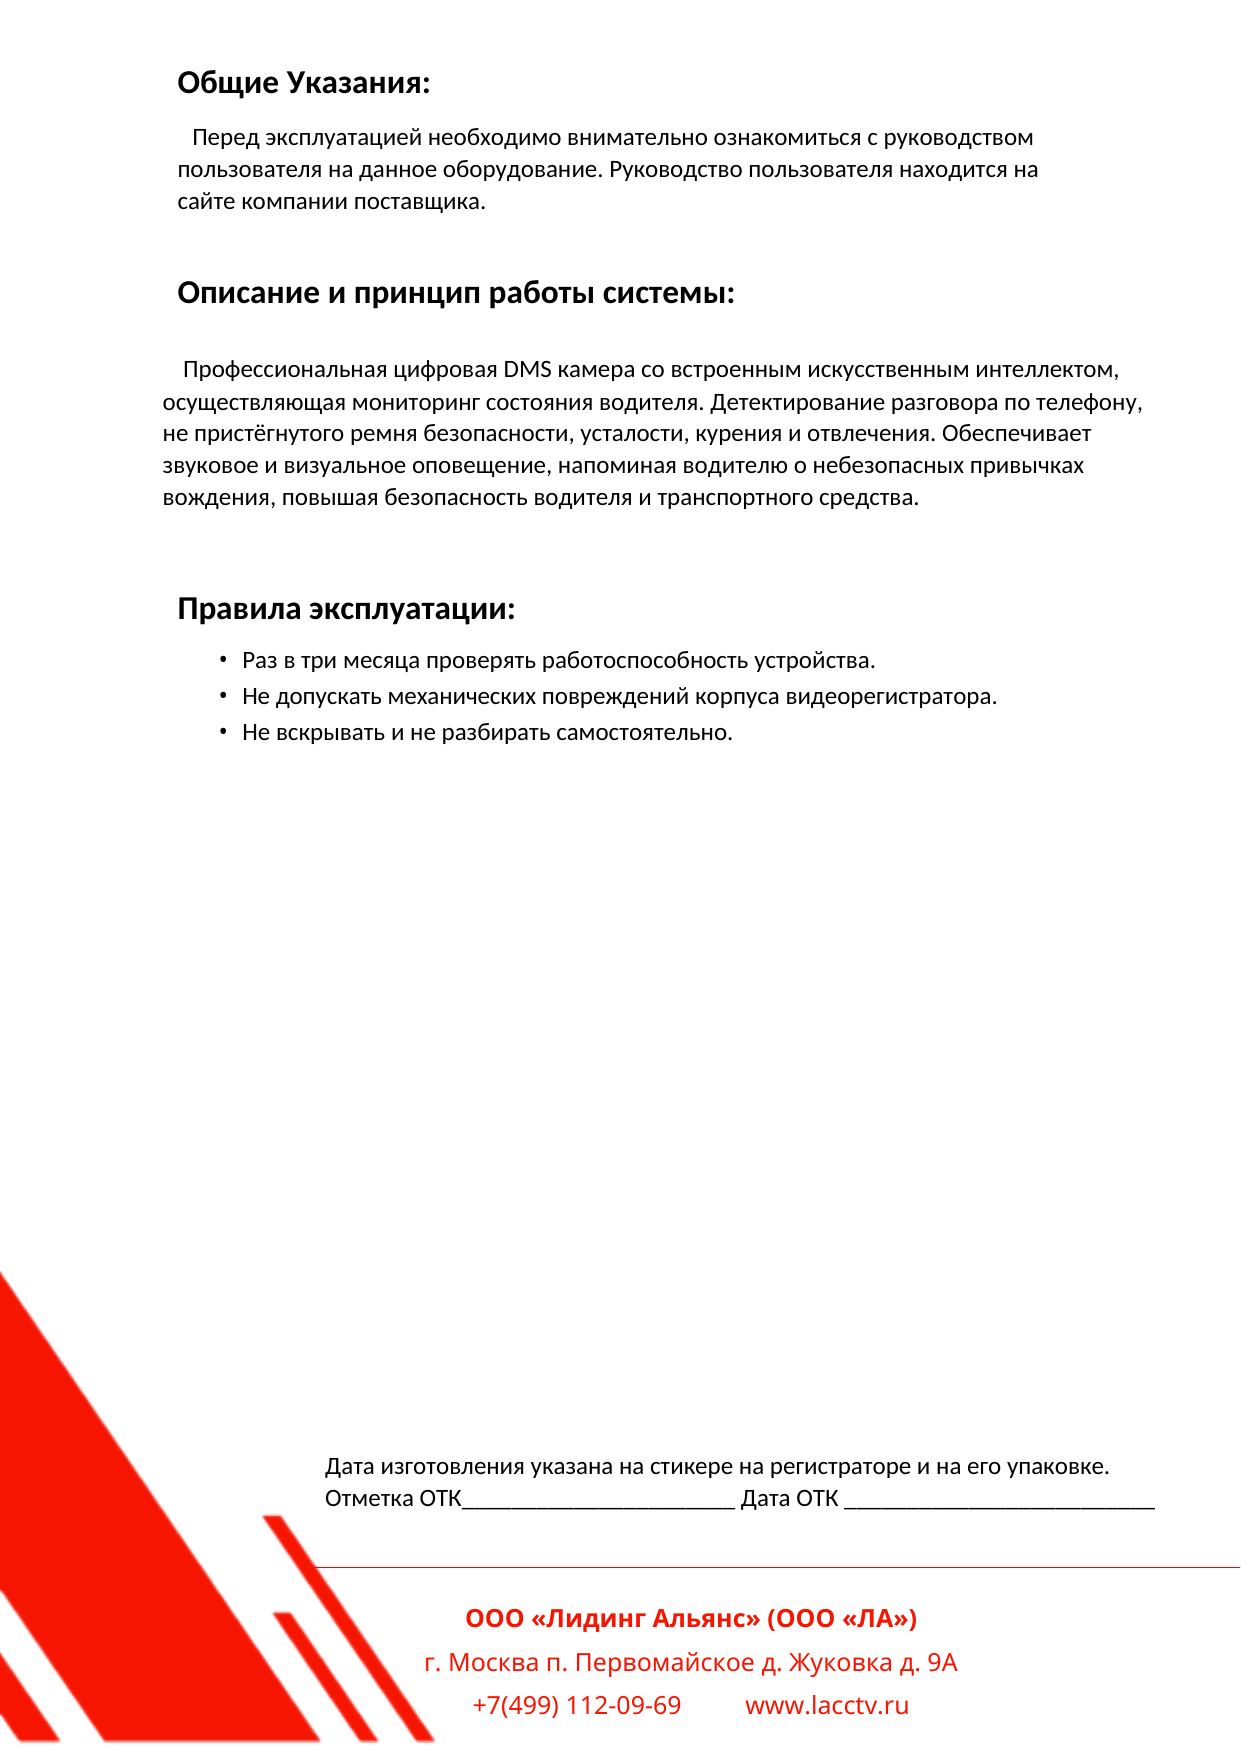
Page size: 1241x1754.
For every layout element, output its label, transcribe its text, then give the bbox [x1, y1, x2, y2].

text Перед эксплуатацией необходимо внимательно ознакомиться с руководством пользователя на данное оборудование. Руководство пользователя находится на сайте компании поставщика. [177, 121, 1090, 216]
text Профессиональная цифровая DMS камера со встроенным искусственным интеллектом, осуществляющая мониторинг состояния водителя. Детектирование разговора по телефону, не пристёгнутого ремня безопасности, усталости, курения и отвлечения. Обеспечивает звуковое и визуальное оповещение, напоминая водителю о небезопасных привычках вождения, повышая безопасность водителя и транспортного средства. [162, 354, 1151, 512]
text Дата изготовления указана на стикере на регистраторе и на его упаковке. [325, 1450, 1225, 1481]
text Отметка ОТК______________________ Дата ОТК _________________________ [325, 1482, 1225, 1513]
list Раз в три месяца проверять работоспособность устройства. [218, 642, 1225, 676]
list Не вскрывать и не разбирать самостоятельно. [218, 713, 1225, 747]
text Описание и принцип работы системы: [177, 271, 1225, 311]
text Общие Указания: [177, 61, 1225, 101]
text Правила эксплуатации: [177, 587, 1225, 628]
list Не допускать механических повреждений корпуса видеорегистратора. [218, 677, 1225, 711]
picture [0, 1271, 436, 1743]
